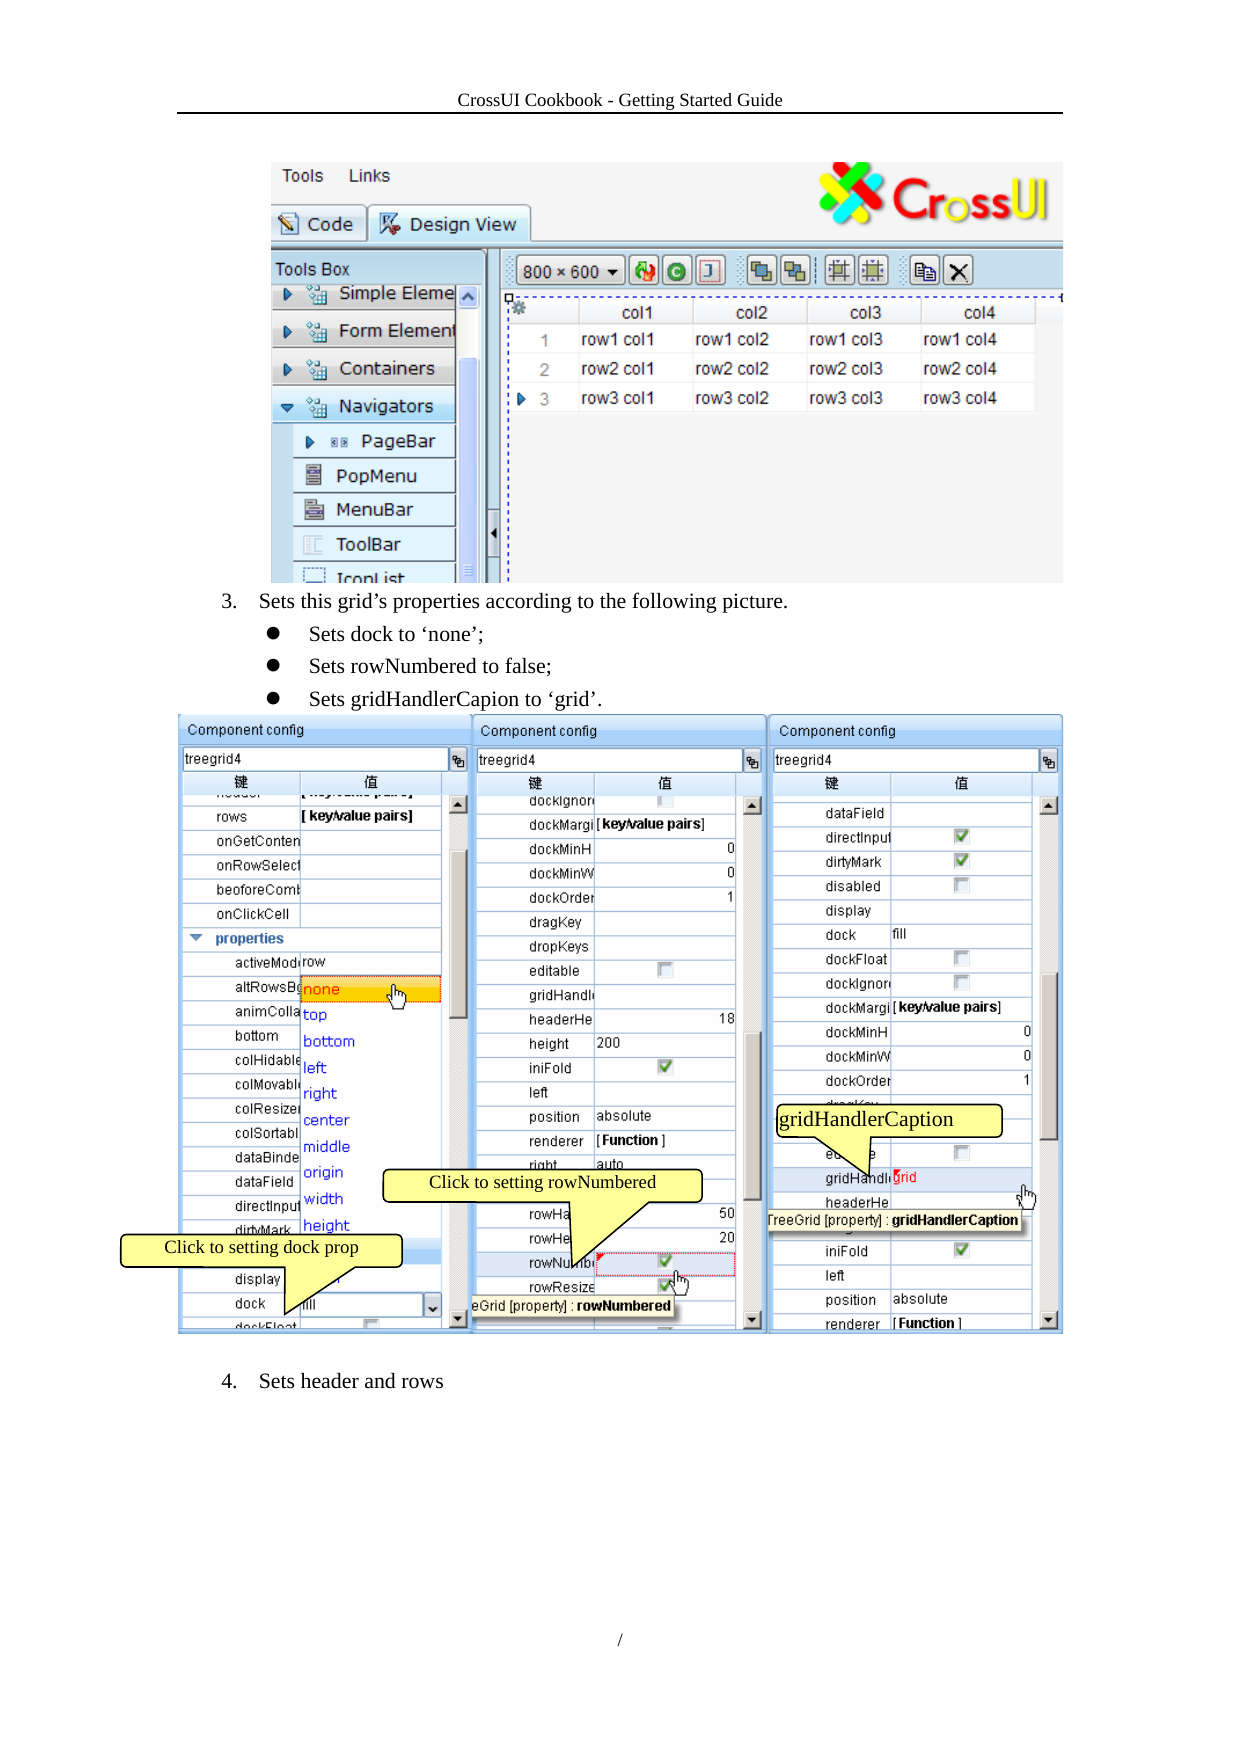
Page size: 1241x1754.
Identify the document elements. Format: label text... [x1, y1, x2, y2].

picture [177, 714, 1064, 1334]
list Sets dock to ‘none’; [265, 617, 1063, 649]
list Sets rowNumbered to false; [265, 649, 1063, 682]
list Sets gridHandlerCapion to ‘grid’. [265, 682, 1063, 714]
list Sets this grid’s properties according to the following picture. [221, 584, 1063, 617]
picture [271, 162, 1064, 583]
list Sets header and rows [221, 1364, 1063, 1397]
